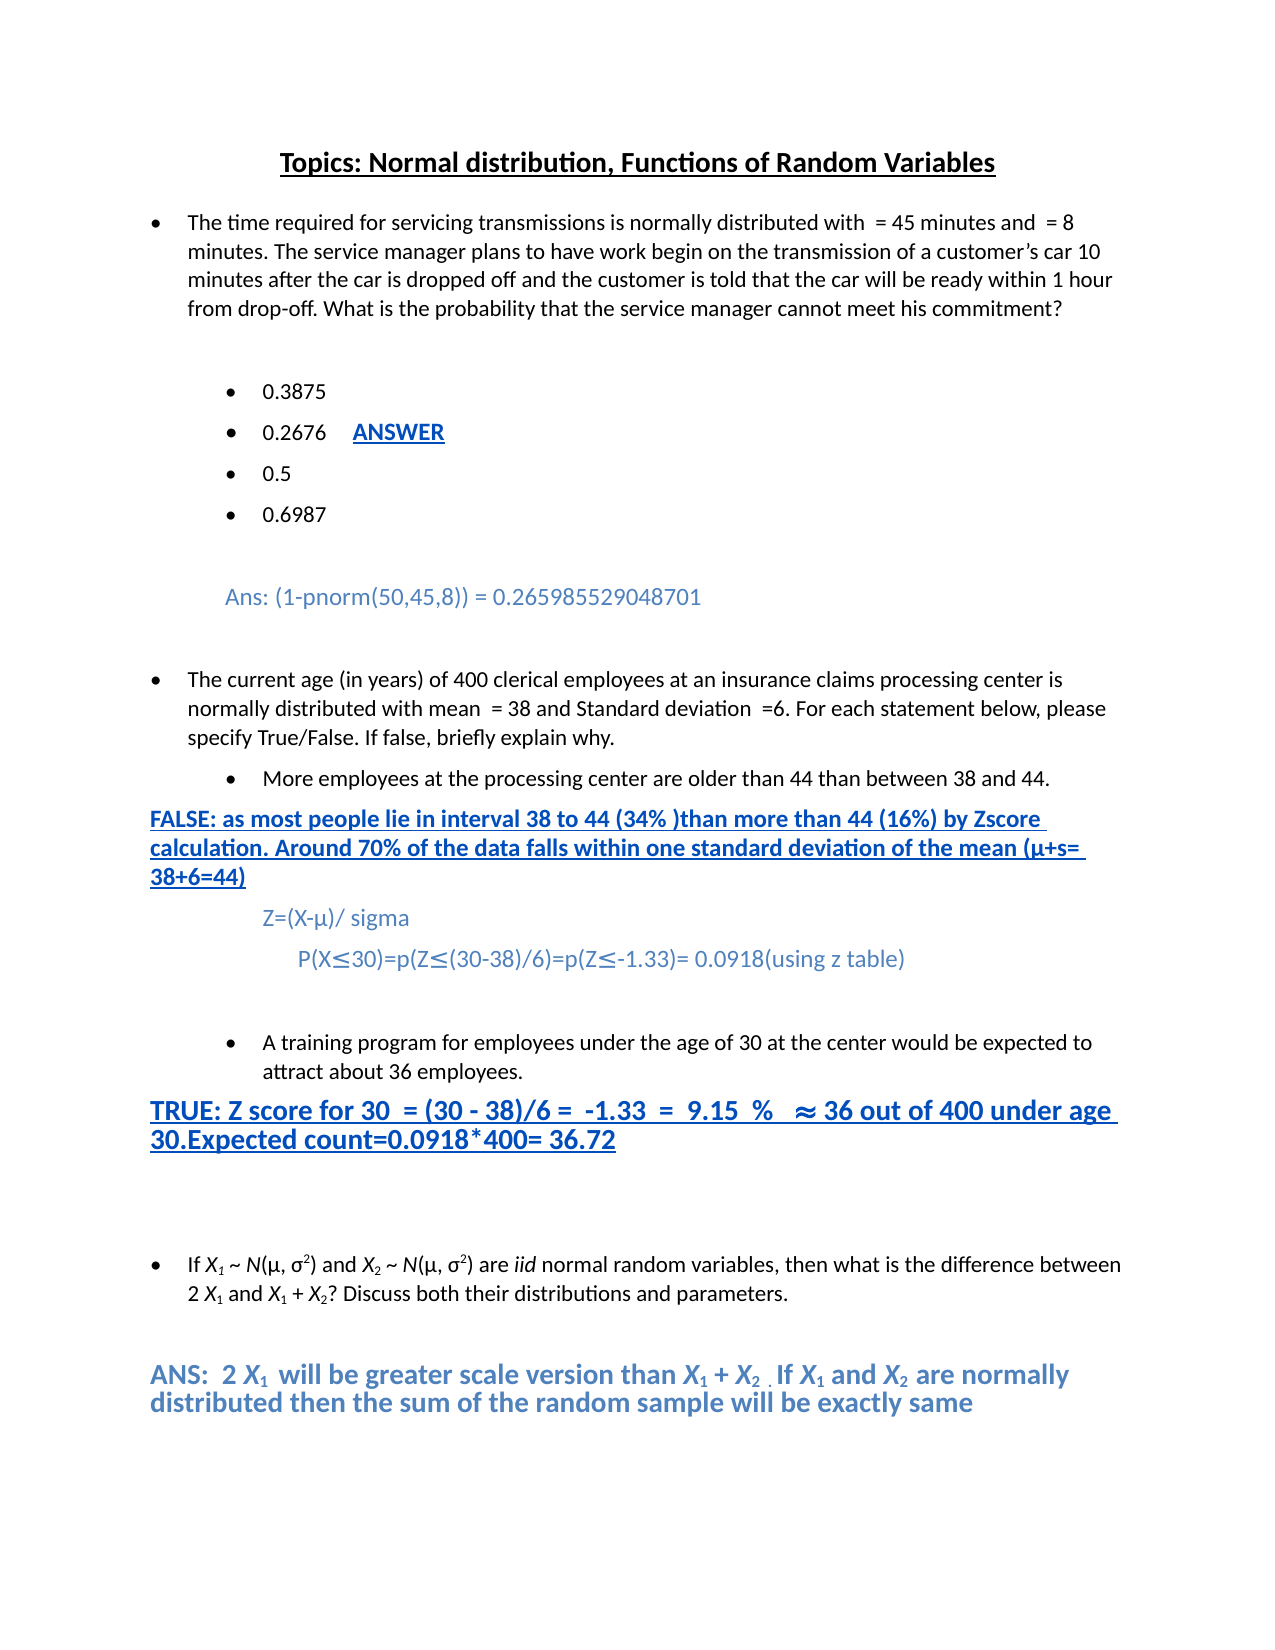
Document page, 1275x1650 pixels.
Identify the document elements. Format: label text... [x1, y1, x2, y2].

list A training program for employees under the age of 30 at the center would be expected to attract about 36 employees. [225, 1027, 1125, 1085]
text Z=(X-µ)/ sigma [262, 904, 1125, 932]
text Topics: Normal distribution, Functions of Random Variables [150, 150, 1125, 179]
list The time required for servicing transmissions is normally distributed with = 45 minutes and = 8 minutes. The service manager plans to have work begin on the transmission of a customer’s car 10 minutes after the car is dropped off and the customer is told that the car will be ready within 1 hour from drop-off. What is the probability that the service manager cannot meet his commitment? [150, 207, 1125, 322]
text Ans: (1-pnorm(50,45,8)) = 0.265985529048701 [150, 582, 1125, 611]
list 0.3875 [225, 376, 1125, 405]
text TRUE: Z score for 30 = (30 - 38)/6 = -1.33 = 9.15 % ≈ 36 out of 400 under age 30.Expected count=0.0918*400= 36.72 [150, 1097, 1125, 1155]
list More employees at the processing center are older than 44 than between 38 and 44. [225, 764, 1125, 792]
list 0.2676 ANSWER [225, 417, 1125, 446]
list If X1 ~ N(μ, σ2) and X2 ~ N(μ, σ2) are iid normal random variables, then what is the difference between 2 X1 and X1 + X2? Discuss both their distributions and parameters. [150, 1250, 1125, 1307]
list The current age (in years) of 400 clerical employees at an insurance claims processing center is normally distributed with mean = 38 and Standard deviation =6. For each statement below, please specify True/False. If false, briefly explain why. [150, 665, 1125, 751]
text ANS: 2 X1 will be greater scale version than X1 + X2 . If X1 and X2 are normally distributed then the sum of the random sample will be exactly same [150, 1361, 1125, 1419]
text P(X≤30)=p(Z≤(30-38)/6)=p(Z≤-1.33)= 0.0918(using z table) [262, 945, 1125, 974]
list 0.6987 [225, 500, 1125, 529]
text FALSE: as most people lie in interval 38 to 44 (34% )than more than 44 (16%) by Zscore calculation. Around 70% of the data falls within one standard deviation of the mean (µ+s= 38+6=44) [150, 805, 1125, 891]
list 0.5 [225, 459, 1125, 487]
